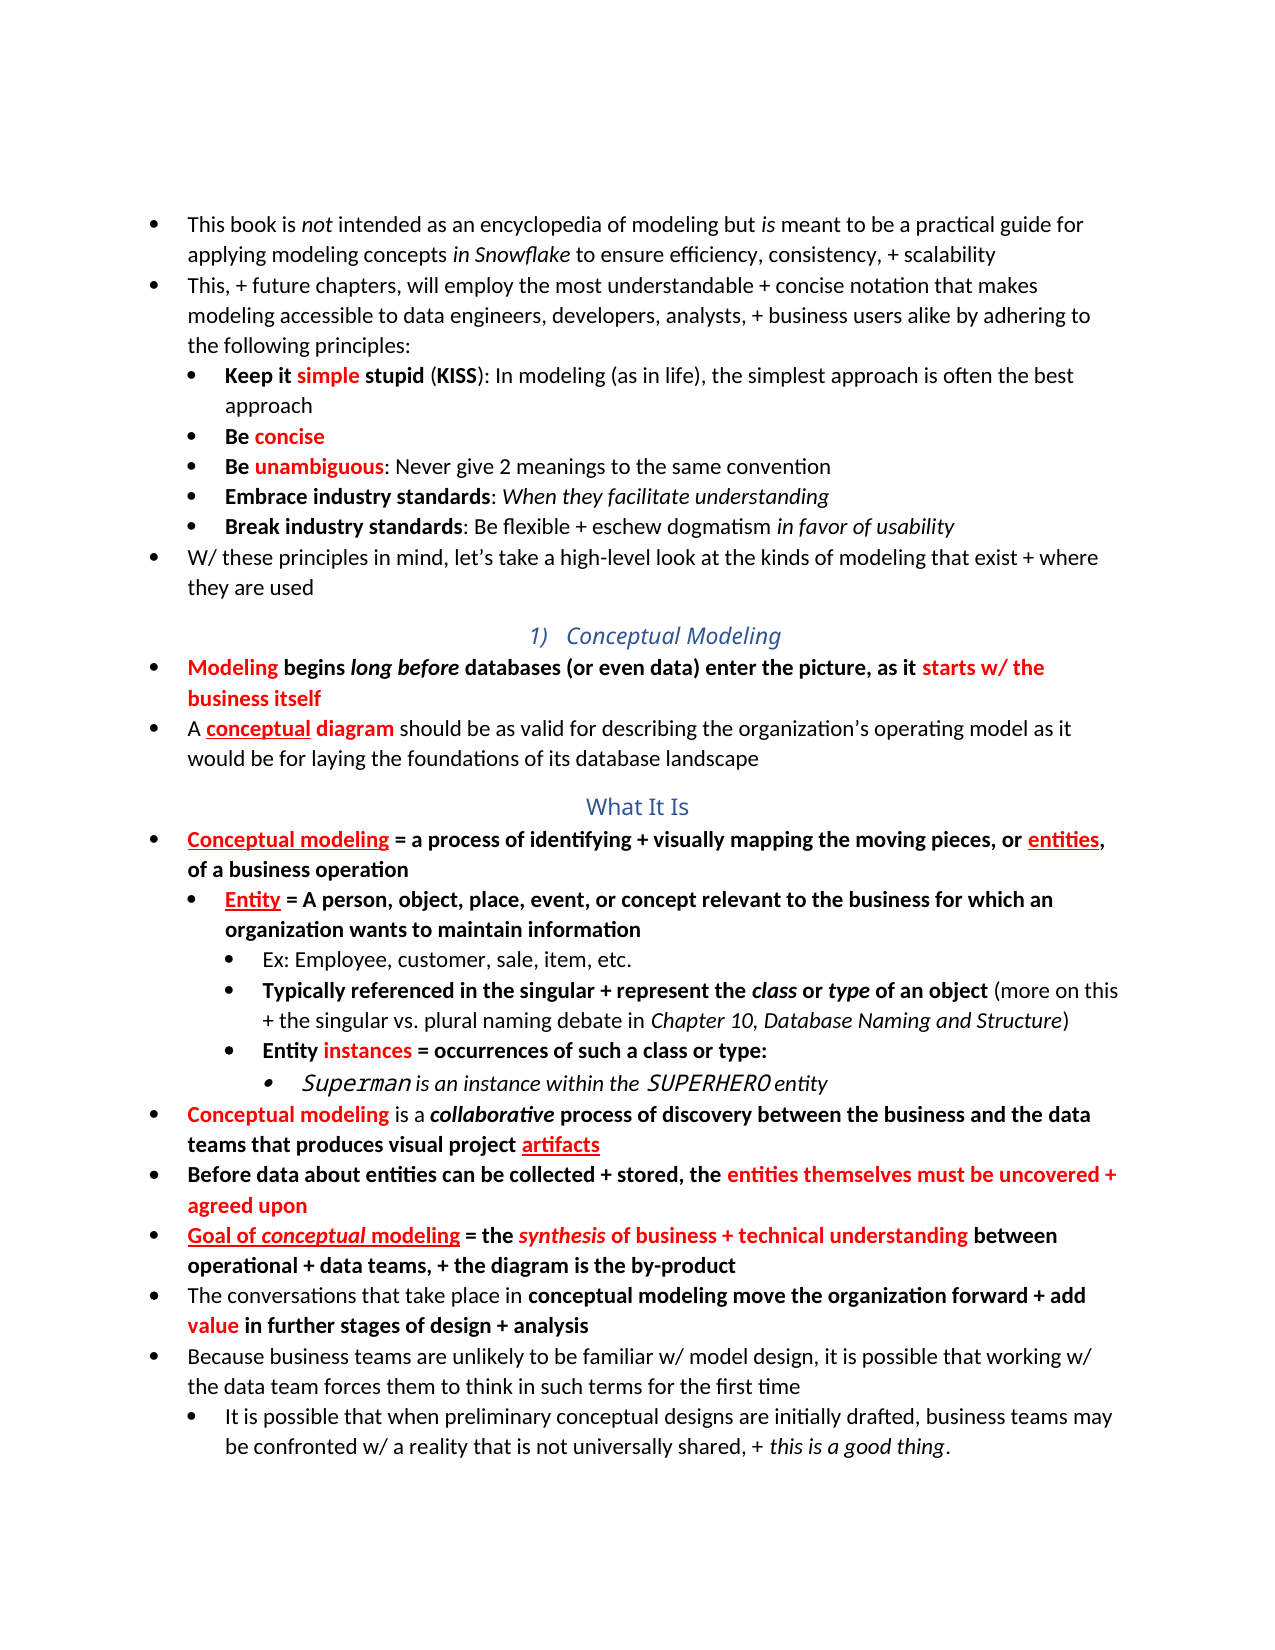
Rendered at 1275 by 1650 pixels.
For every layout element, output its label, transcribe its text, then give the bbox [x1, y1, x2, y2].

subtitle Conceptual Modeling [187, 620, 1125, 651]
list Typically referenced in the singular + represent the class or type of an object (more on this + the singular vs. plural naming debate in Chapter 10, Database Naming and Structure) [225, 976, 1125, 1034]
list Keep it simple stupid (KISS): In modeling (as in life), the simplest approach is often the best approach [187, 361, 1125, 420]
list Before data about entities can be collected + stored, the entities themselves must be uncovered + agreed upon [150, 1161, 1125, 1219]
list Goal of conceptual modeling = the synthesis of business + technical understanding between operational + data teams, + the diagram is the by-product [150, 1221, 1125, 1279]
list Superman is an instance within the SUPERHERO entity [262, 1066, 1125, 1098]
list Embrace industry standards: When they facilitate understanding [187, 482, 1125, 510]
list This book is not intended as an encyclopedia of modeling but is meant to be a practical guide for applying modeling concepts in Snowflake to ensure efficiency, consistency, + scalability [150, 210, 1125, 269]
list A conceptual diagram should be as valid for describing the organization’s operating model as it would be for laying the foundations of its database landscape [150, 714, 1125, 772]
list Entity = A person, object, place, event, or concept relevant to the business for which an organization wants to maintain information [187, 885, 1125, 943]
list It is possible that when preliminary conceptual designs are initially drafted, business teams may be confronted w/ a reality that is not universally shared, + this is a good thing. [187, 1402, 1125, 1461]
list Modeling begins long before databases (or even data) enter the picture, as it starts w/ the business itself [150, 653, 1125, 712]
list Because business teams are unlikely to be familiar w/ model design, it is possible that working w/ the data team forces them to think in such terms for the first time [150, 1342, 1125, 1400]
list Break industry standards: Be flexible + eschew dogmatism in favor of usability [187, 512, 1125, 541]
list This, + future chapters, will employ the most understandable + concise notation that makes modeling accessible to data engineers, developers, analysts, + business users alike by adhering to the following principles: [150, 271, 1125, 359]
list Conceptual modeling is a collaborative process of discovery between the business and the data teams that produces visual project artifacts [150, 1100, 1125, 1158]
list Ex: Employee, customer, sale, item, etc. [225, 946, 1125, 974]
list Be unambiguous: Never give 2 meanings to the same convention [187, 452, 1125, 480]
list The conversations that take place in conceptual modeling move the organization forward + add value in further stages of design + analysis [150, 1281, 1125, 1340]
list W/ these principles in mind, let’s take a high-level look at the kinds of modeling that exist + where they are used [150, 543, 1125, 601]
list Entity instances = occurrences of such a class or type: [225, 1036, 1125, 1064]
subtitle What It Is [150, 791, 1125, 822]
list Conceptual modeling = a process of identifying + visually mapping the moving pieces, or entities, of a business operation [150, 825, 1125, 883]
list Be concise [187, 422, 1125, 450]
